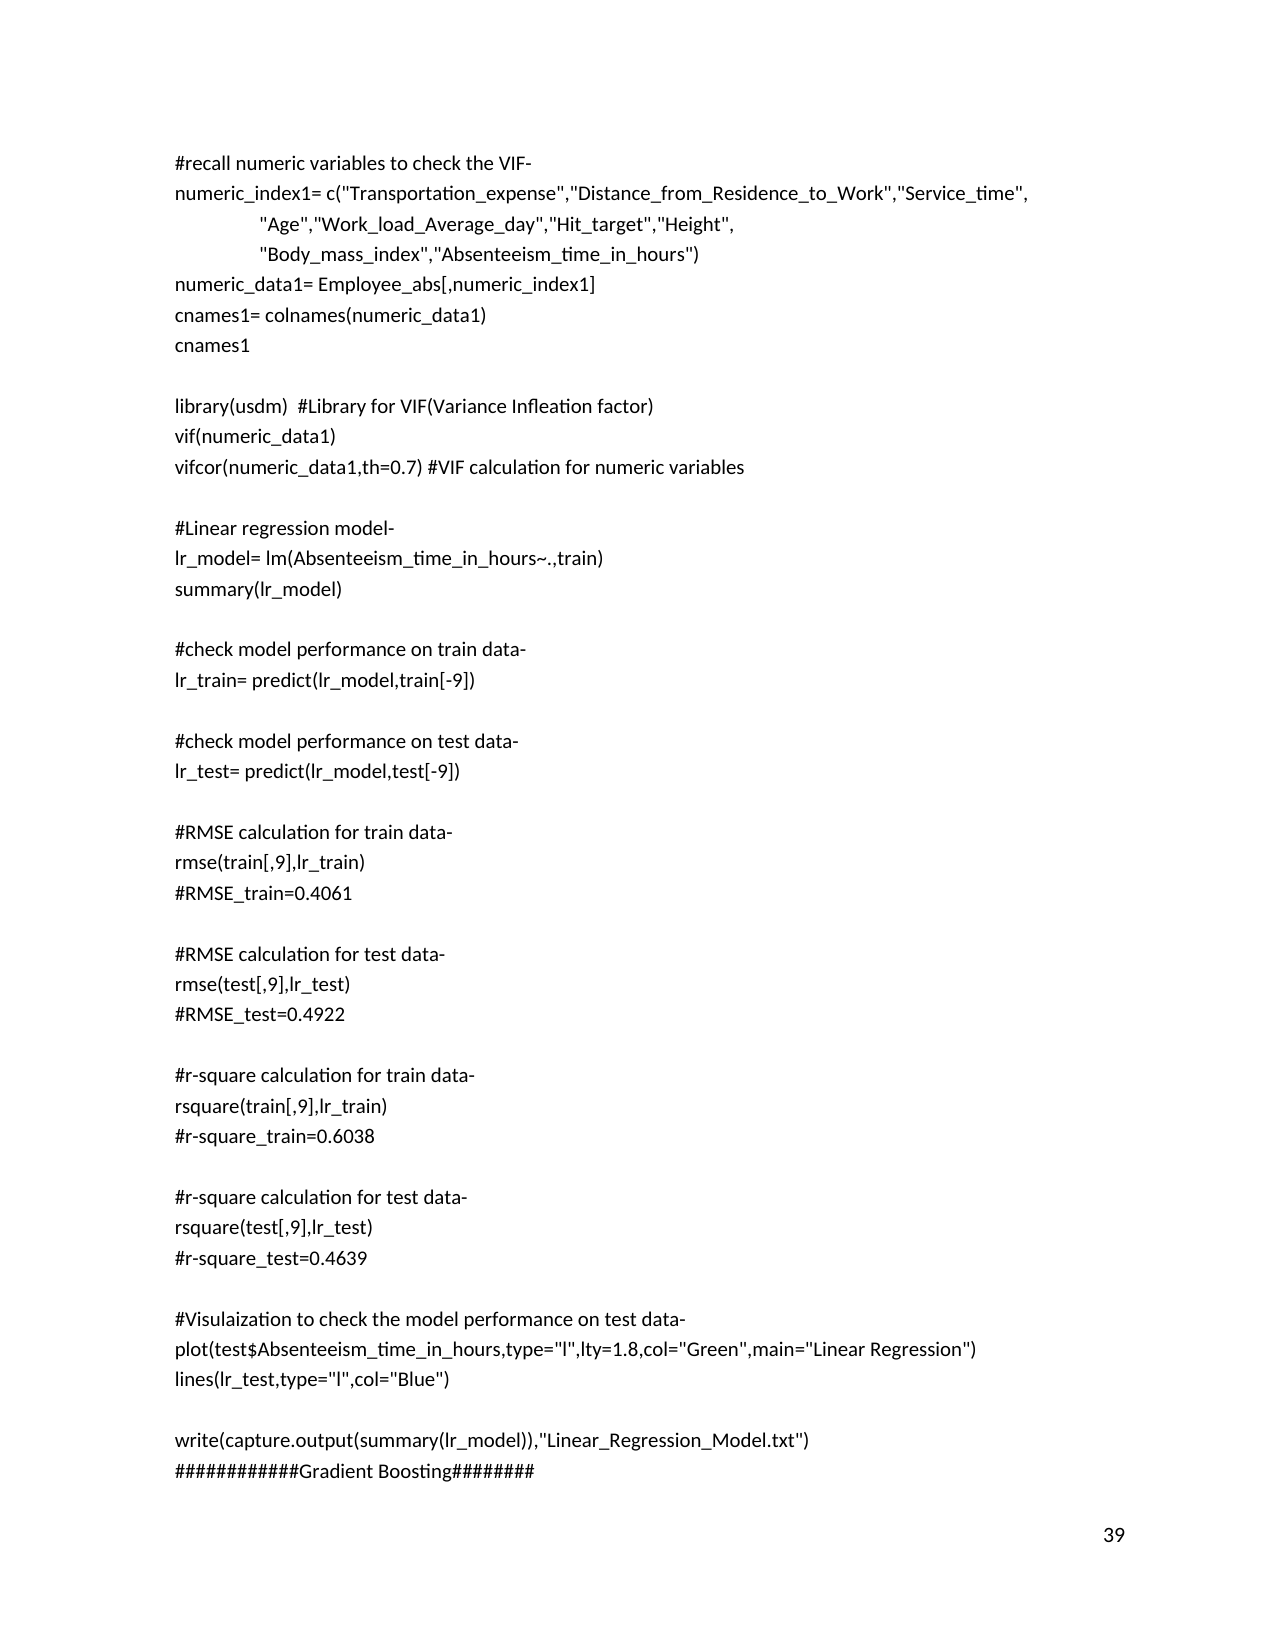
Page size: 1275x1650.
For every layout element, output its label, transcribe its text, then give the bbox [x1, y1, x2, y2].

list #RMSE_test=0.4922 [174, 1002, 1125, 1027]
list rmse(train[,9],lr_train) [174, 849, 1125, 875]
list #recall numeric variables to check the VIF- [174, 150, 1125, 175]
list #RMSE calculation for train data- [174, 819, 1125, 844]
list #r-square calculation for test data- [174, 1184, 1125, 1209]
list ############Gradient Boosting######## [174, 1458, 1125, 1483]
list lr_model= lm(Absenteeism_time_in_hours~.,train) [174, 545, 1125, 571]
list library(usdm) #Library for VIF(Variance Infleation factor) [174, 393, 1125, 419]
list #r-square_test=0.4639 [174, 1245, 1125, 1270]
list rsquare(train[,9],lr_train) [174, 1093, 1125, 1118]
list #check model performance on train data- [174, 637, 1125, 662]
list numeric_index1= c("Transportation_expense","Distance_from_Residence_to_Work","Service_time", [174, 180, 1125, 206]
list lr_train= predict(lr_model,train[-9]) [174, 667, 1125, 692]
list numeric_data1= Employee_abs[,numeric_index1] [174, 272, 1125, 297]
list lr_test= predict(lr_model,test[-9]) [174, 758, 1125, 784]
list cnames1 [174, 332, 1125, 358]
list summary(lr_model) [174, 576, 1125, 601]
list #r-square calculation for train data- [174, 1062, 1125, 1088]
list vifcor(numeric_data1,th=0.7) #VIF calculation for numeric variables [174, 454, 1125, 479]
list #RMSE calculation for test data- [174, 941, 1125, 966]
list cnames1= colnames(numeric_data1) [174, 302, 1125, 327]
list "Body_mass_index","Absenteeism_time_in_hours") [174, 241, 1125, 267]
list #Visulaization to check the model performance on test data- [174, 1306, 1125, 1331]
list "Age","Work_load_Average_day","Hit_target","Height", [174, 211, 1125, 236]
list rmse(test[,9],lr_test) [174, 971, 1125, 997]
list lines(lr_test,type="l",col="Blue") [174, 1367, 1125, 1392]
list #RMSE_train=0.4061 [174, 880, 1125, 905]
list plot(test$Absenteeism_time_in_hours,type="l",lty=1.8,col="Green",main="Linear Regression") [174, 1336, 1125, 1362]
list #check model performance on test data- [174, 728, 1125, 753]
list write(capture.output(summary(lr_model)),"Linear_Regression_Model.txt") [174, 1427, 1125, 1453]
list rsquare(test[,9],lr_test) [174, 1214, 1125, 1240]
list #r-square_train=0.6038 [174, 1123, 1125, 1149]
list vif(numeric_data1) [174, 424, 1125, 449]
list #Linear regression model- [174, 515, 1125, 540]
